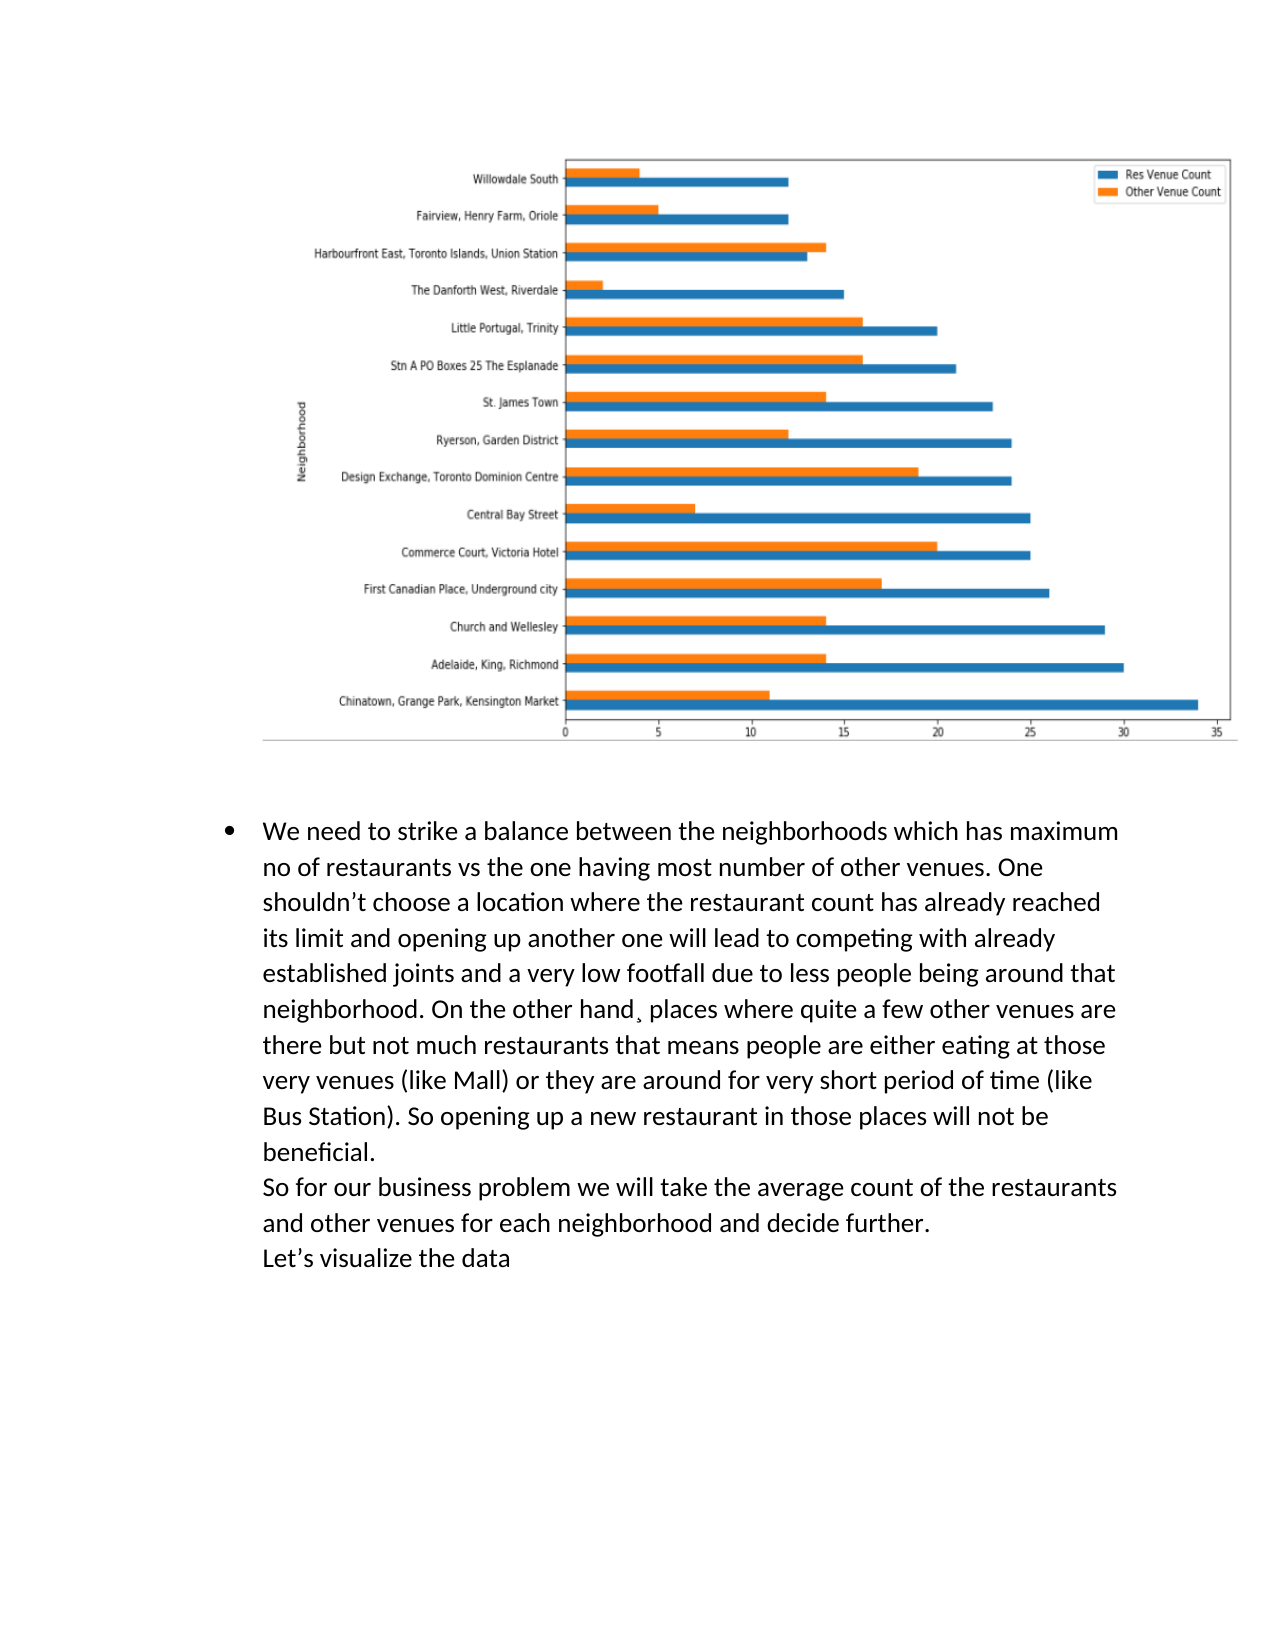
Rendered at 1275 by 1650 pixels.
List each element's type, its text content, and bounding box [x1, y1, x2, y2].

picture [262, 150, 1238, 741]
list Let’s visualize the data [262, 1242, 1125, 1274]
list We need to strike a balance between the neighborhoods which has maximum no of restaurants vs the one having most number of other venues. One shouldn’t choose a location where the restaurant count has already reached its limit and opening up another one will lead to competing with already established joints and a very low footfall due to less people being around that neighborhood. On the other hand¸ places where quite a few other venues are there but not much restaurants that means people are either eating at those very venues (like Mall) or they are around for very short period of time (like Bus Station). So opening up a new restaurant in those places will not be beneficial. [225, 814, 1125, 1168]
list So for our business problem we will take the average count of the restaurants and other venues for each neighborhood and decide further. [262, 1170, 1125, 1239]
